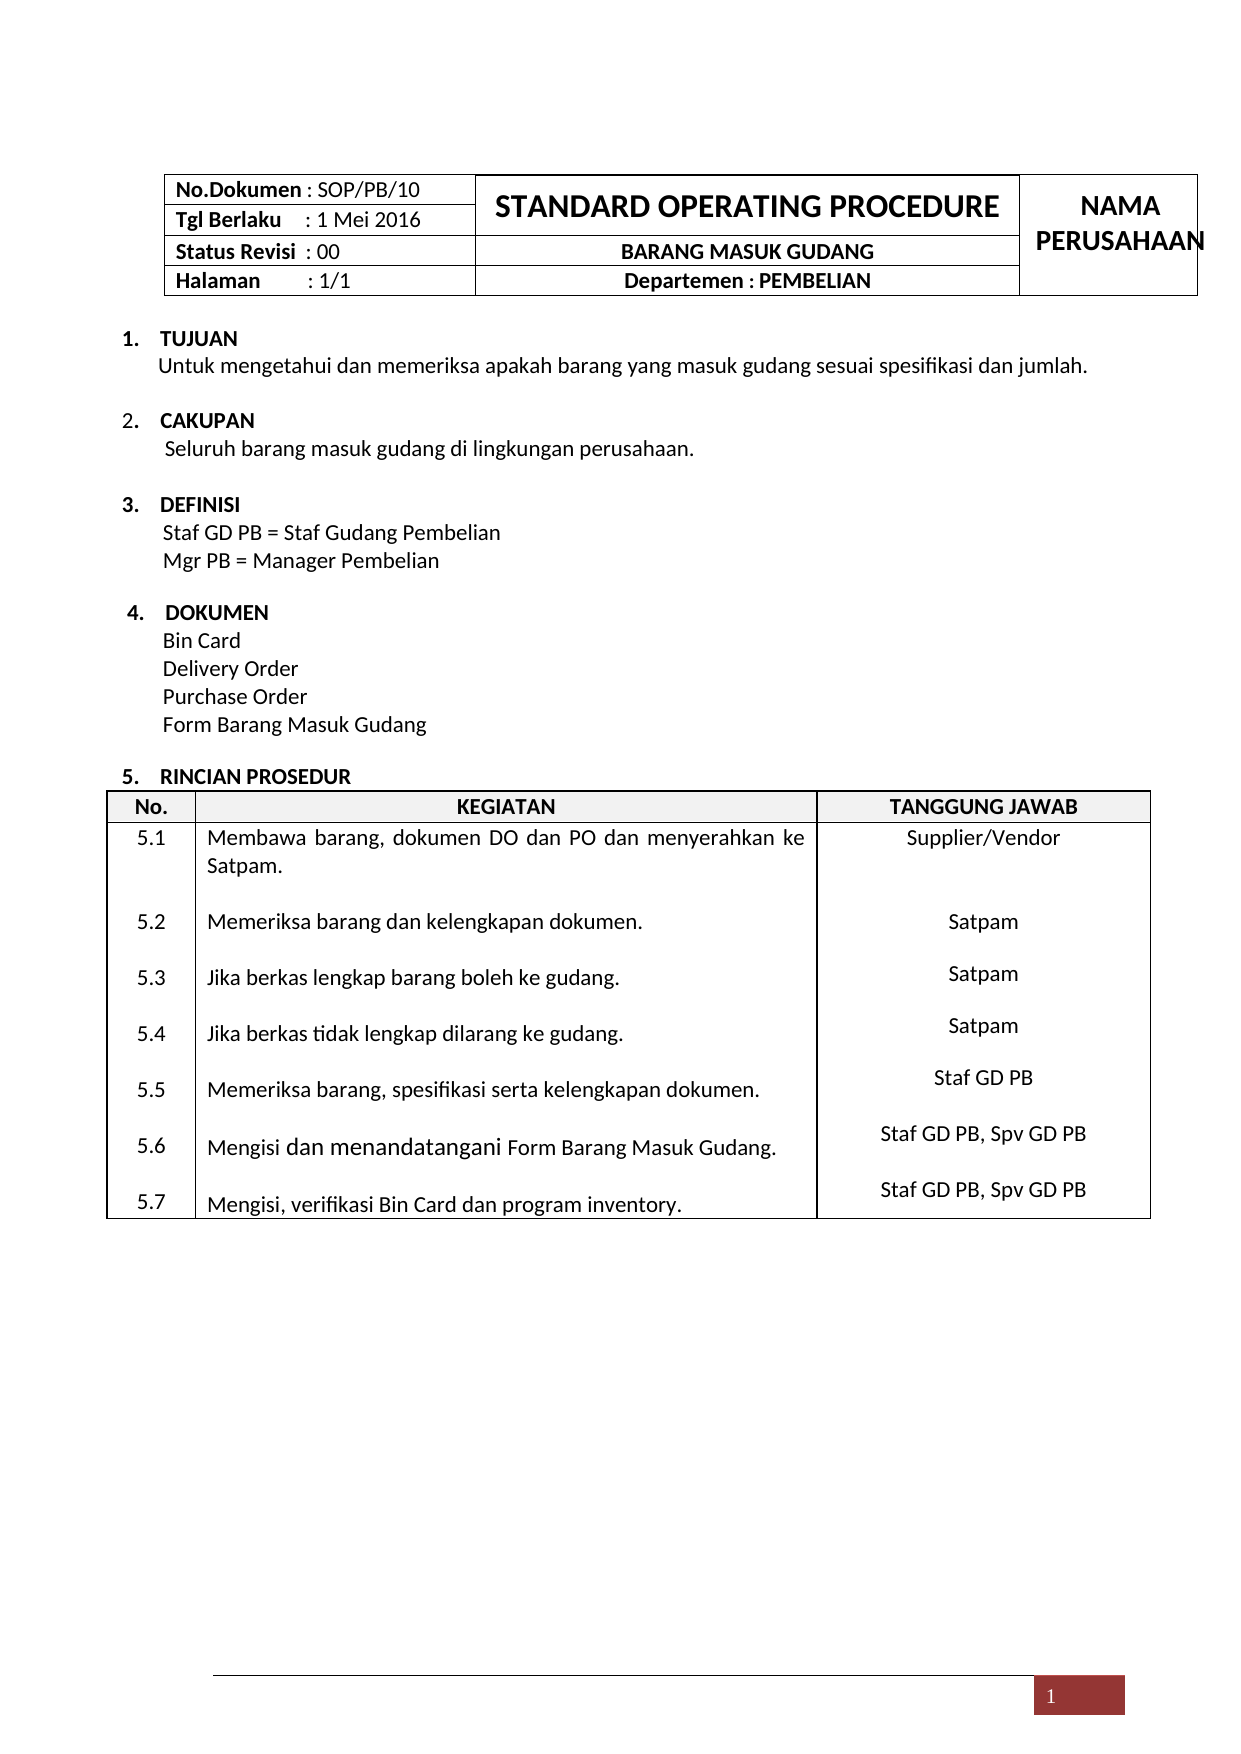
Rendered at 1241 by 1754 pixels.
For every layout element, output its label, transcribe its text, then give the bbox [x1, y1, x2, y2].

table_cell Halaman : 1/1 [165, 266, 475, 294]
text Bin Card [122, 626, 1137, 654]
table_header No. [108, 792, 195, 821]
text Staf GD PB = Staf Gudang Pembelian [122, 518, 1137, 546]
table_header No.Dokumen : SOP/PB/10 [165, 175, 475, 204]
text Mgr PB = Manager Pembelian [122, 546, 1137, 574]
table_cell Departemen : PEMBELIAN [476, 266, 1019, 294]
table_cell BARANG MASUK GUDANG [476, 236, 1019, 265]
table_cell Supplier/Vendor Satpam Satpam Satpam Staf GD PB Staf GD PB, Spv GD PB Staf GD PB, Spv GD PB [818, 823, 1150, 1218]
table_cell Tgl Berlaku : 1 Mei 2016 [165, 205, 475, 235]
text 5. RINCIAN PROSEDUR [122, 762, 1137, 790]
table_header NAMA PERUSAHAAN [1020, 175, 1197, 294]
text 3. DEFINISI [122, 490, 1137, 518]
text 4. DOKUMEN [122, 598, 1137, 626]
text Delivery Order [122, 654, 1137, 682]
text 1. TUJUAN [122, 324, 1137, 352]
table_cell 5.1 5.2 5.3 5.4 5.5 5.6 5.7 [108, 823, 195, 1218]
text Form Barang Masuk Gudang [122, 710, 1137, 738]
table_cell Membawa barang, dokumen DO dan PO dan menyerahkan ke Satpam. Memeriksa barang dan kelengkapan dokumen. Jika berkas lengkap barang boleh ke gudang. Jika berkas tidak lengkap dilarang ke gudang. Memeriksa barang, spesifikasi serta kelengkapan dokumen. Mengisi dan menandatangani Form Barang Masuk Gudang. Mengisi, verifikasi Bin Card dan program inventory. [196, 823, 816, 1218]
table_header STANDARD OPERATING PROCEDURE [476, 176, 1019, 235]
table_cell Status Revisi : 00 [165, 236, 475, 265]
text Seluruh barang masuk gudang di lingkungan perusahaan. [159, 434, 1137, 462]
text Purchase Order [122, 682, 1137, 710]
table_header KEGIATAN [196, 792, 816, 821]
table_header TANGGUNG JAWAB [818, 792, 1150, 821]
text 2. CAKUPAN [122, 406, 1137, 434]
text Untuk mengetahui dan memeriksa apakah barang yang masuk gudang sesuai spesifikasi dan jumlah. [122, 352, 1137, 380]
